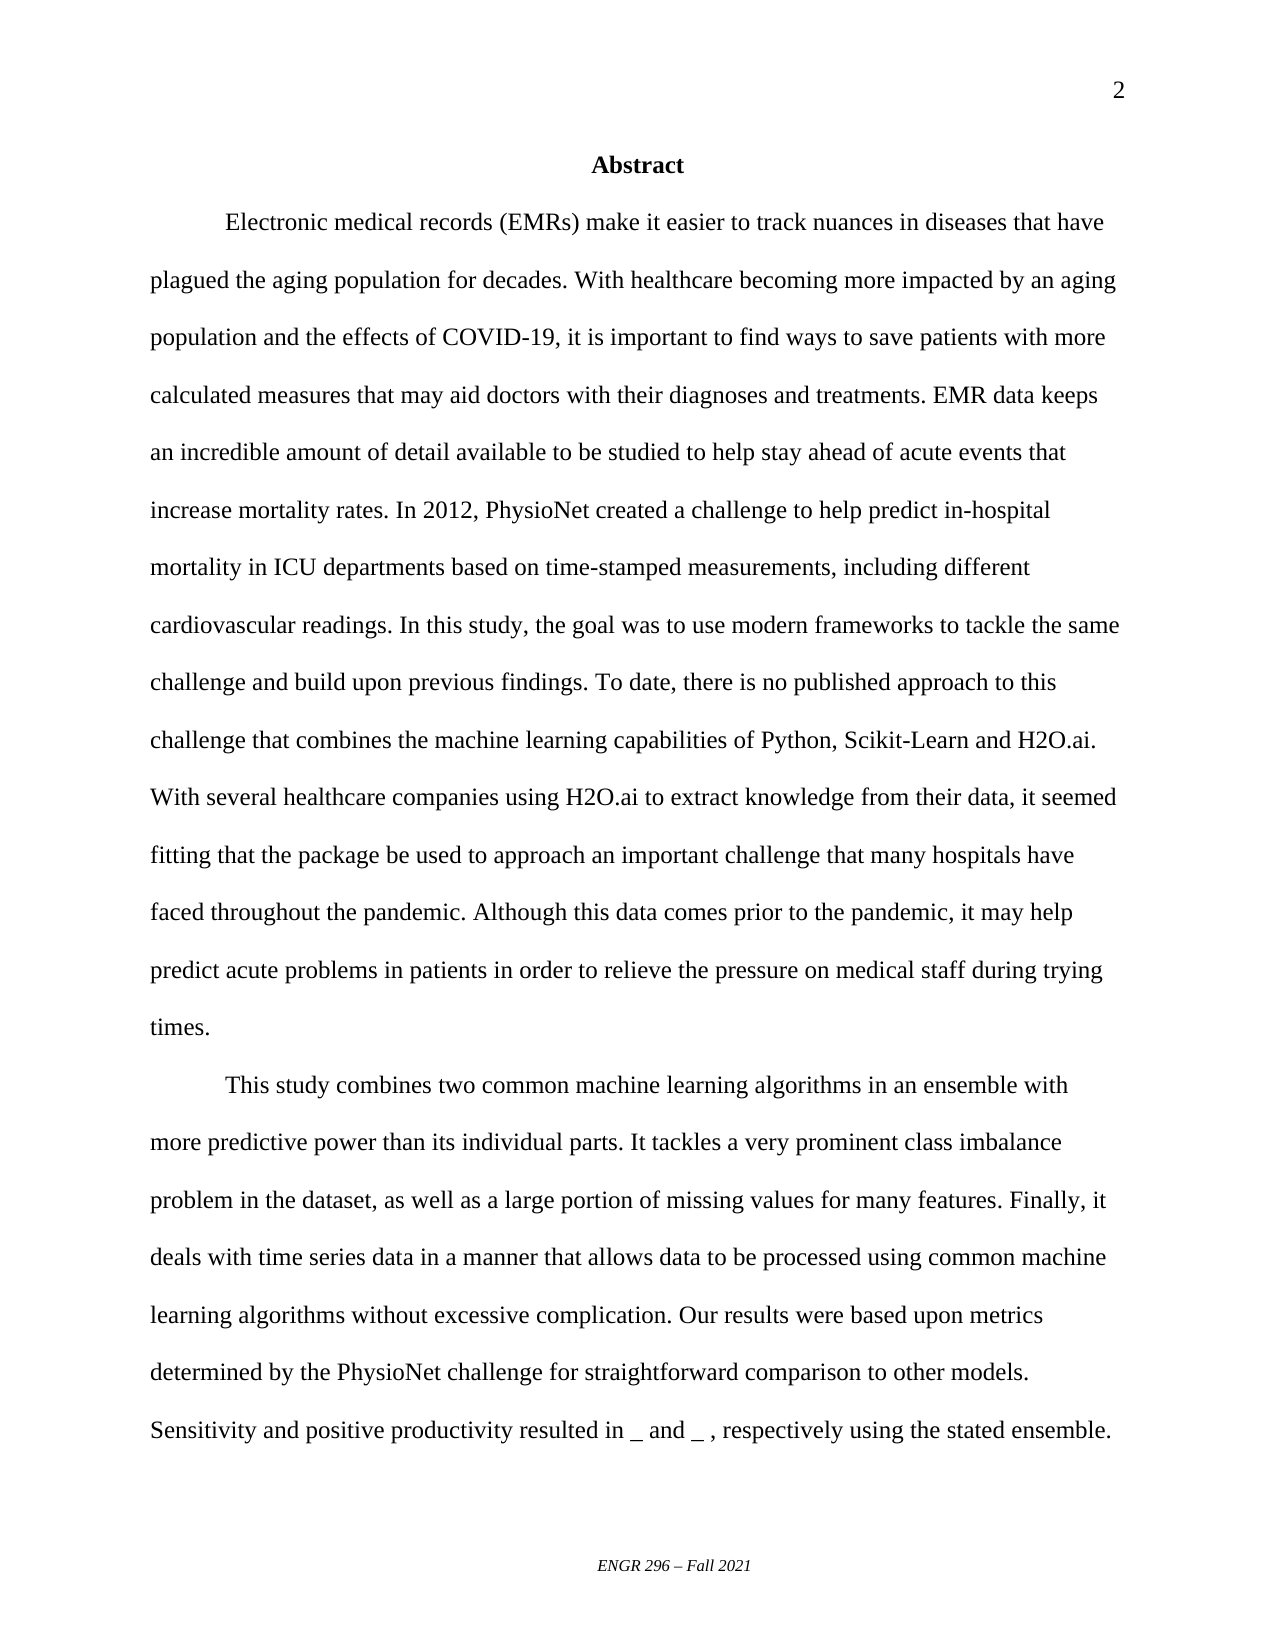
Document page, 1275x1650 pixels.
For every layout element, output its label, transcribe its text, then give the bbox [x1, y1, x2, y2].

subtitle Abstract [150, 150, 1125, 179]
text Electronic medical records (EMRs) make it easier to track nuances in diseases that have plagued the aging population for decades. With healthcare becoming more impacted by an aging population and the effects of COVID-19, it is important to find ways to save patients with more calculated measures that may aid doctors with their diagnoses and treatments. EMR data keeps an incredible amount of detail available to be studied to help stay ahead of acute events that increase mortality rates. In 2012, PhysioNet created a challenge to help predict in-hospital mortality in ICU departments based on time-stamped measurements, including different cardiovascular readings. In this study, the goal was to use modern frameworks to tackle the same challenge and build upon previous findings. To date, there is no published approach to this challenge that combines the machine learning capabilities of Python, Scikit-Learn and H2O.ai. With several healthcare companies using H2O.ai to extract knowledge from their data, it seemed fitting that the package be used to approach an important challenge that many hospitals have faced throughout the pandemic. Although this data comes prior to the pandemic, it may help predict acute problems in patients in order to relieve the pressure on medical staff during trying times. [150, 207, 1125, 1041]
text This study combines two common machine learning algorithms in an ensemble with more predictive power than its individual parts. It tackles a very prominent class imbalance problem in the dataset, as well as a large portion of missing values for many features. Finally, it deals with time series data in a manner that allows data to be processed using common machine learning algorithms without excessive complication. Our results were based upon metrics determined by the PhysioNet challenge for straightforward comparison to other models. Sensitivity and positive productivity resulted in _ and _ , respectively using the stated ensemble. [150, 1070, 1125, 1444]
